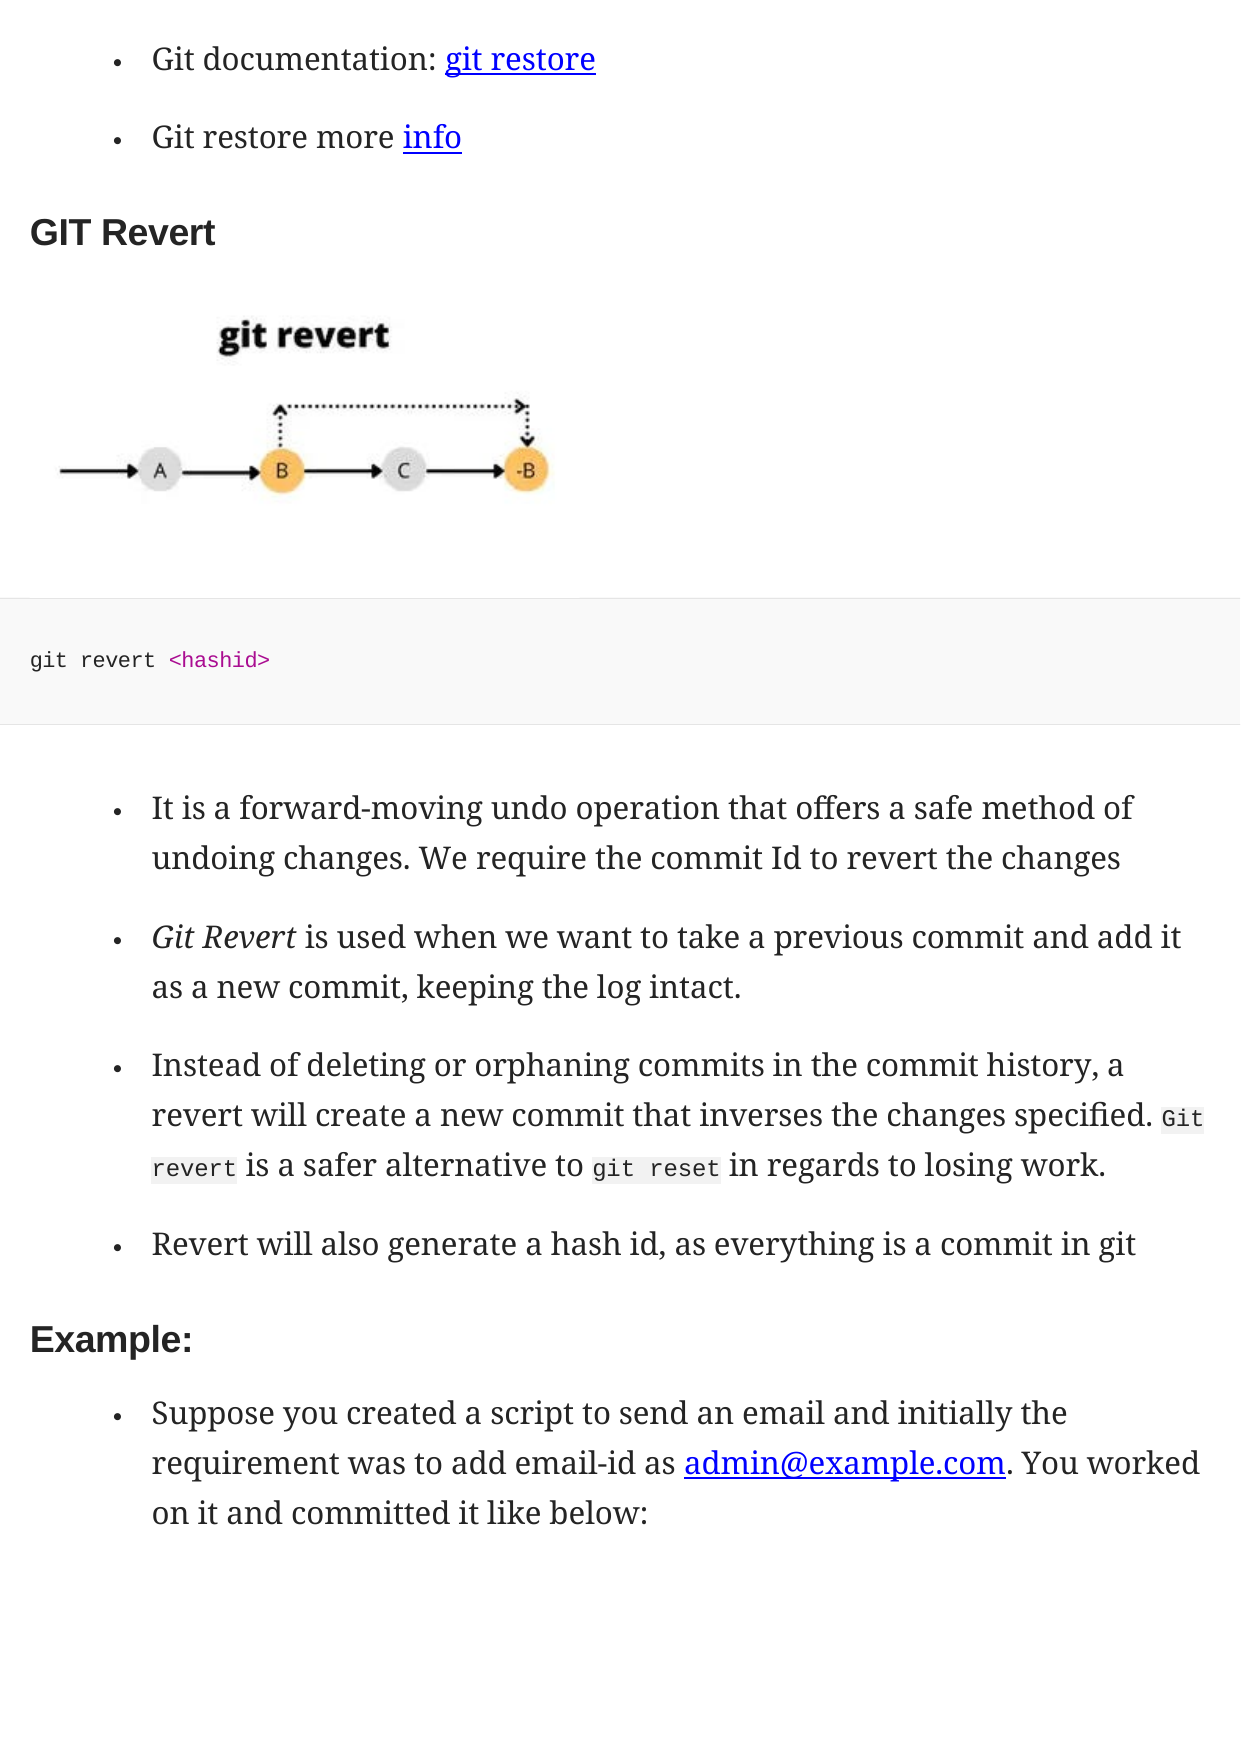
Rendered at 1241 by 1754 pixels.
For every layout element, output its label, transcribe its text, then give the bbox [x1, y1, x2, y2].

list Git Revert is used when we want to take a previous commit and add it as a new commit, keeping the log intact. [114, 907, 1211, 1007]
picture [29, 253, 580, 598]
list Git documentation: git restore [114, 29, 1211, 79]
list Suppose you created a script to send an email and initially the requirement was to add email-id as admin@example.com. You worked on it and committed it like below: [114, 1384, 1211, 1534]
list It is a forward-moving undo operation that offers a safe method of undoing changes. We require the commit Id to revert the changes [114, 779, 1211, 879]
text GIT Revert [29, 207, 1211, 254]
text git revert <hashid> [0, 599, 1240, 724]
list Revert will also generate a hash id, as everything is a commit in git [114, 1214, 1211, 1264]
text Example: [29, 1313, 1211, 1360]
list Instead of deleting or orphaning commits in the commit history, a revert will create a new commit that inverses the changes specified. Git revert is a safer alternative to git reset in regards to losing work. [114, 1036, 1211, 1186]
list Git restore more info [114, 108, 1211, 158]
